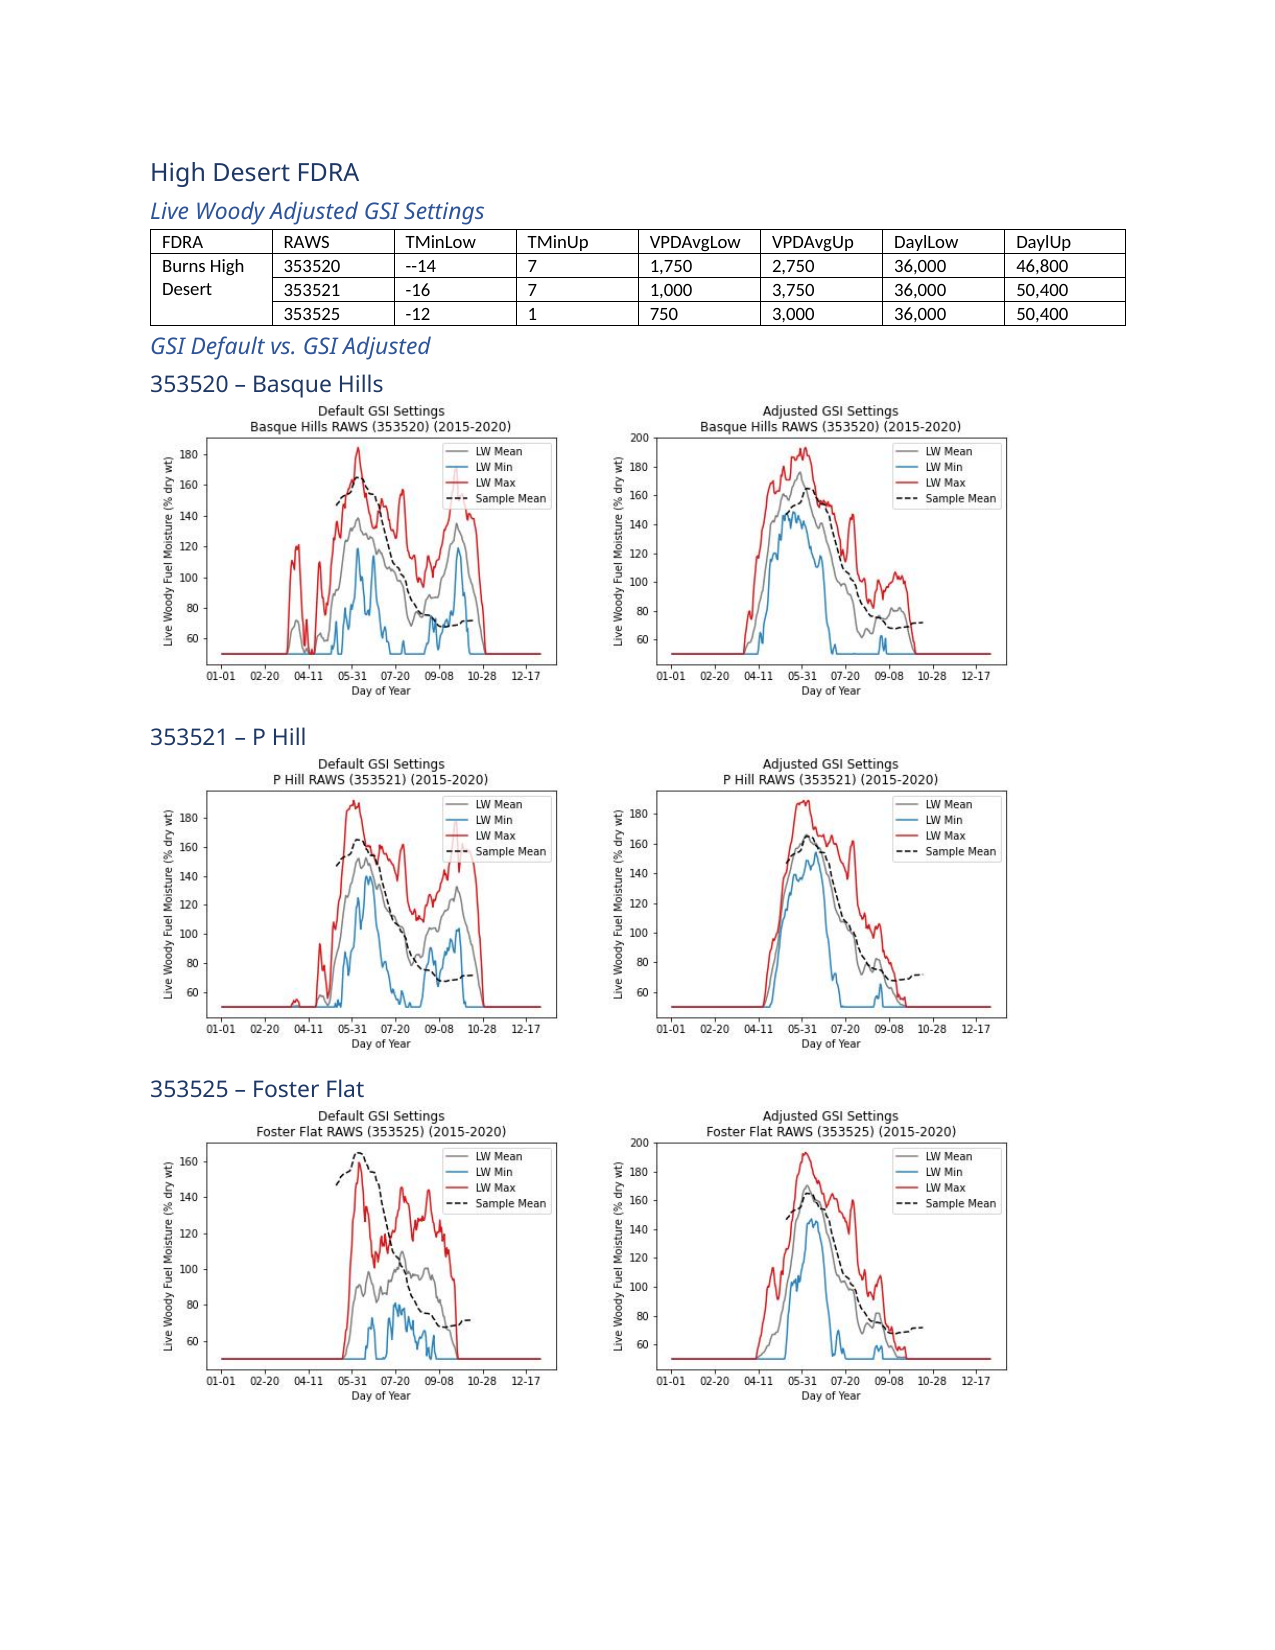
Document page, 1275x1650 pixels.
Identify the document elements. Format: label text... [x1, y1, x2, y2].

table_cell 3,750 [761, 278, 882, 301]
table_cell 36,000 [883, 302, 1004, 325]
subtitle GSI Default vs. GSI Adjusted [150, 330, 1125, 361]
table_cell 3,000 [761, 302, 882, 325]
table_cell -16 [395, 278, 516, 301]
table_cell 7 [517, 254, 638, 277]
table_header FDRA [151, 230, 272, 253]
subtitle 353521 – P Hill [150, 720, 1125, 752]
table_cell Burns High Desert [151, 254, 272, 325]
table_cell 2,750 [761, 254, 882, 277]
table_cell 50,400 [1005, 278, 1125, 301]
table_cell 1,750 [639, 254, 760, 277]
table_header TMinUp [517, 230, 638, 253]
subtitle Live Woody Adjusted GSI Settings [150, 195, 1125, 226]
picture [150, 754, 1050, 1055]
subtitle High Desert FDRA [150, 154, 1125, 188]
table_cell 36,000 [883, 278, 1004, 301]
picture [150, 1106, 1050, 1407]
table_cell 7 [517, 278, 638, 301]
table_header RAWS [273, 230, 394, 253]
table_cell 353525 [273, 302, 394, 325]
table_cell 1 [517, 302, 638, 325]
table_header VPDAvgLow [639, 230, 760, 253]
table_cell 353520 [273, 254, 394, 277]
table_header DaylUp [1005, 230, 1125, 253]
subtitle 353520 – Basque Hills [150, 368, 1125, 399]
subtitle 353525 – Foster Flat [150, 1073, 1125, 1104]
table_header DaylLow [883, 230, 1004, 253]
table_cell 1,000 [639, 278, 760, 301]
picture [150, 401, 1050, 702]
table_cell -12 [395, 302, 516, 325]
table_cell 50,400 [1005, 302, 1125, 325]
table_cell 36,000 [883, 254, 1004, 277]
table_cell 46,800 [1005, 254, 1125, 277]
table_header TMinLow [395, 230, 516, 253]
table_cell --14 [395, 254, 516, 277]
table_cell 353521 [273, 278, 394, 301]
table_header VPDAvgUp [761, 230, 882, 253]
table_cell 750 [639, 302, 760, 325]
